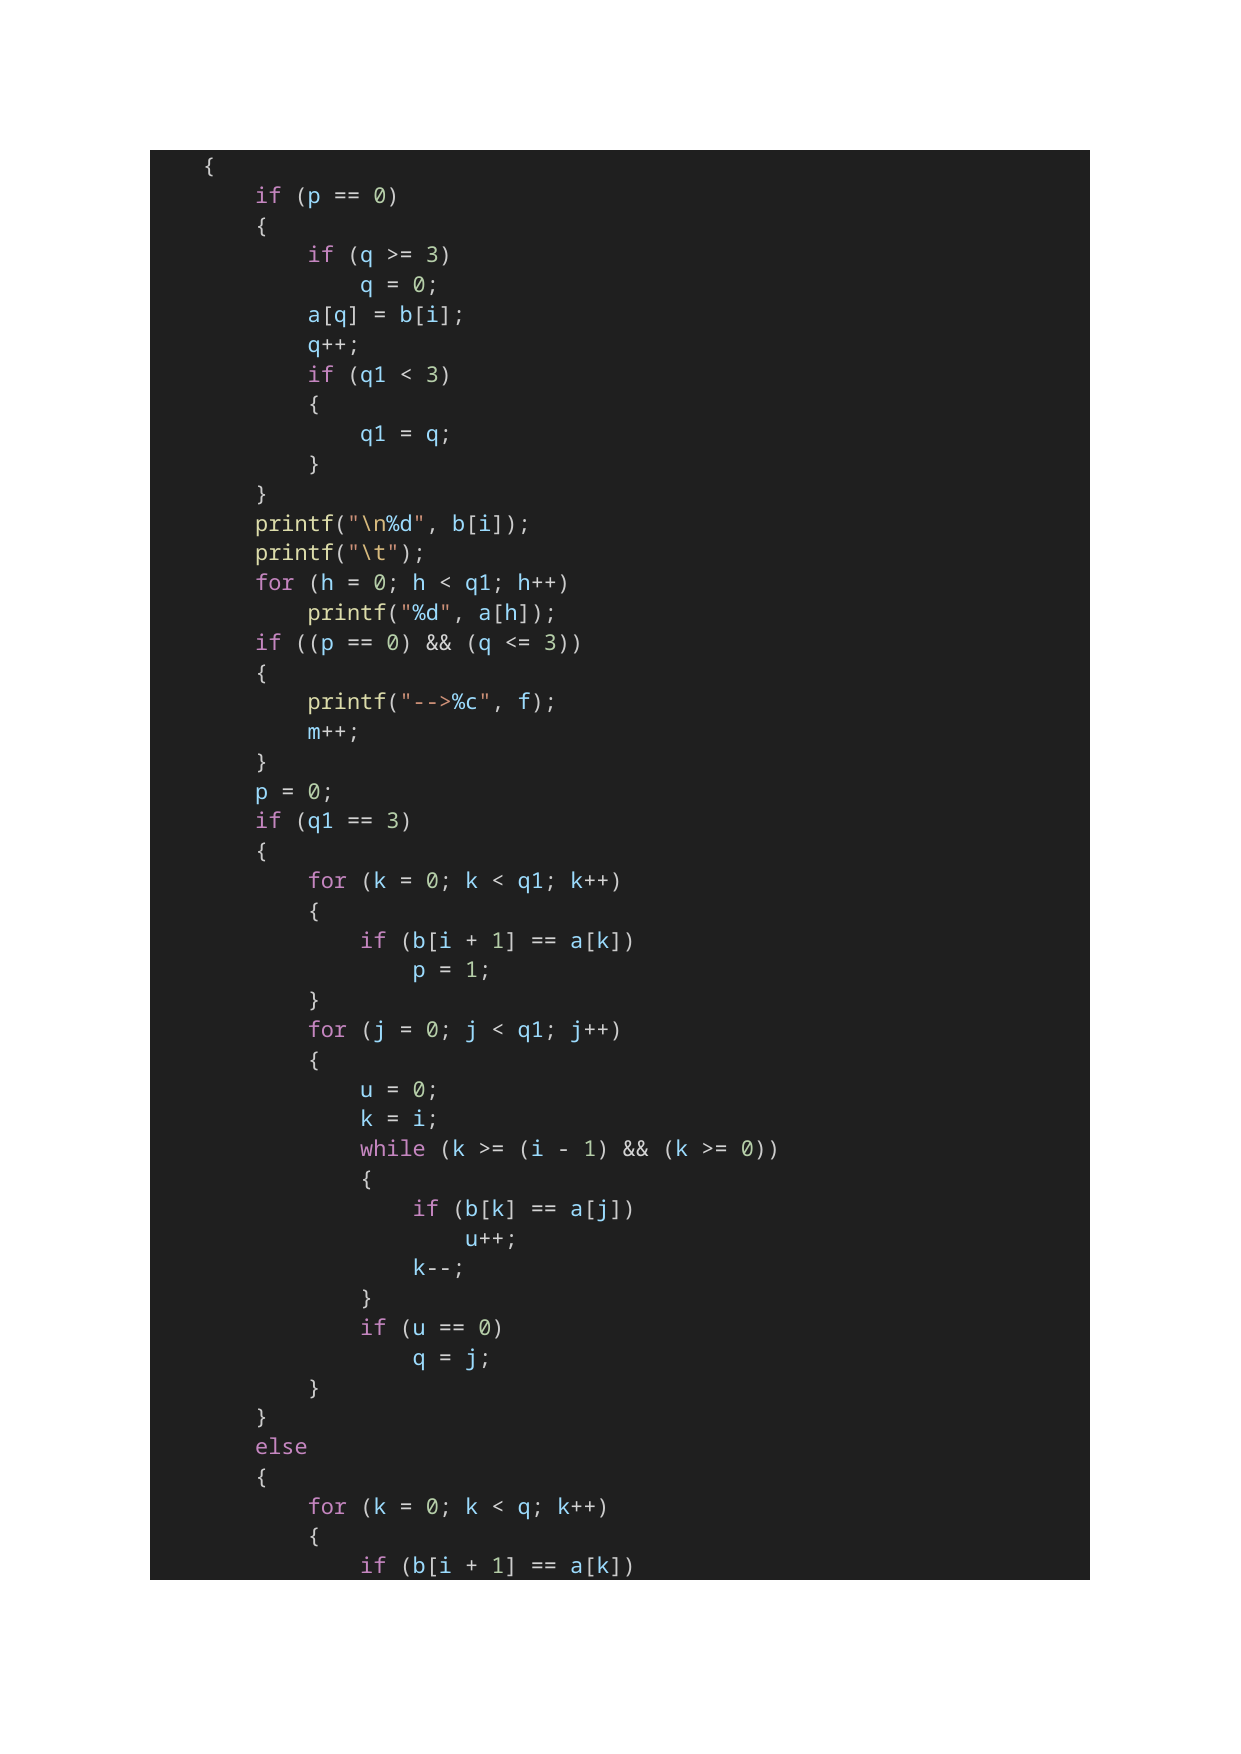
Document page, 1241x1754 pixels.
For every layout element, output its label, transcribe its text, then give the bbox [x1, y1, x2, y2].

text { [150, 388, 1090, 418]
text q = 0; [150, 269, 1090, 299]
text { [150, 835, 1090, 865]
text for (k = 0; k < q; k++) [150, 1491, 1090, 1520]
text k--; [150, 1252, 1090, 1282]
text } [150, 448, 1090, 478]
text for (h = 0; h < q1; h++) [150, 567, 1090, 597]
text } [150, 746, 1090, 776]
text m++; [150, 716, 1090, 746]
text q = j; [150, 1342, 1090, 1371]
text if (b[i + 1] == a[k]) [150, 1550, 1090, 1580]
text { [150, 656, 1090, 686]
text for (k = 0; k < q1; k++) [150, 865, 1090, 895]
text if (q1 < 3) [150, 358, 1090, 388]
text k = i; [150, 1103, 1090, 1133]
text u++; [150, 1222, 1090, 1252]
text if ((p == 0) && (q <= 3)) [150, 627, 1090, 656]
text } [150, 478, 1090, 507]
text if (p == 0) [150, 180, 1090, 209]
text } [150, 1401, 1090, 1431]
text { [150, 150, 1090, 180]
text if (b[i + 1] == a[k]) [150, 924, 1090, 954]
text if (b[k] == a[j]) [150, 1193, 1090, 1222]
text else [150, 1431, 1090, 1461]
text { [150, 895, 1090, 924]
text if (u == 0) [150, 1312, 1090, 1342]
text for (j = 0; j < q1; j++) [150, 1014, 1090, 1044]
text printf("\t"); [150, 537, 1090, 567]
text } [150, 984, 1090, 1014]
text if (q1 == 3) [150, 805, 1090, 835]
text { [150, 1044, 1090, 1073]
text { [150, 1520, 1090, 1550]
text q1 = q; [150, 418, 1090, 448]
text printf("\n%d", b[i]); [150, 507, 1090, 537]
text } [150, 1282, 1090, 1312]
text p = 0; [150, 776, 1090, 805]
text if (q >= 3) [150, 239, 1090, 269]
text q++; [150, 329, 1090, 358]
text printf("%d", a[h]); [150, 597, 1090, 627]
text while (k >= (i - 1) && (k >= 0)) [150, 1133, 1090, 1163]
text a[q] = b[i]; [150, 299, 1090, 329]
text printf("-->%c", f); [150, 686, 1090, 716]
text u = 0; [150, 1073, 1090, 1103]
text { [150, 209, 1090, 239]
text } [150, 1371, 1090, 1401]
text { [150, 1461, 1090, 1491]
text p = 1; [150, 954, 1090, 984]
text { [150, 1163, 1090, 1193]
